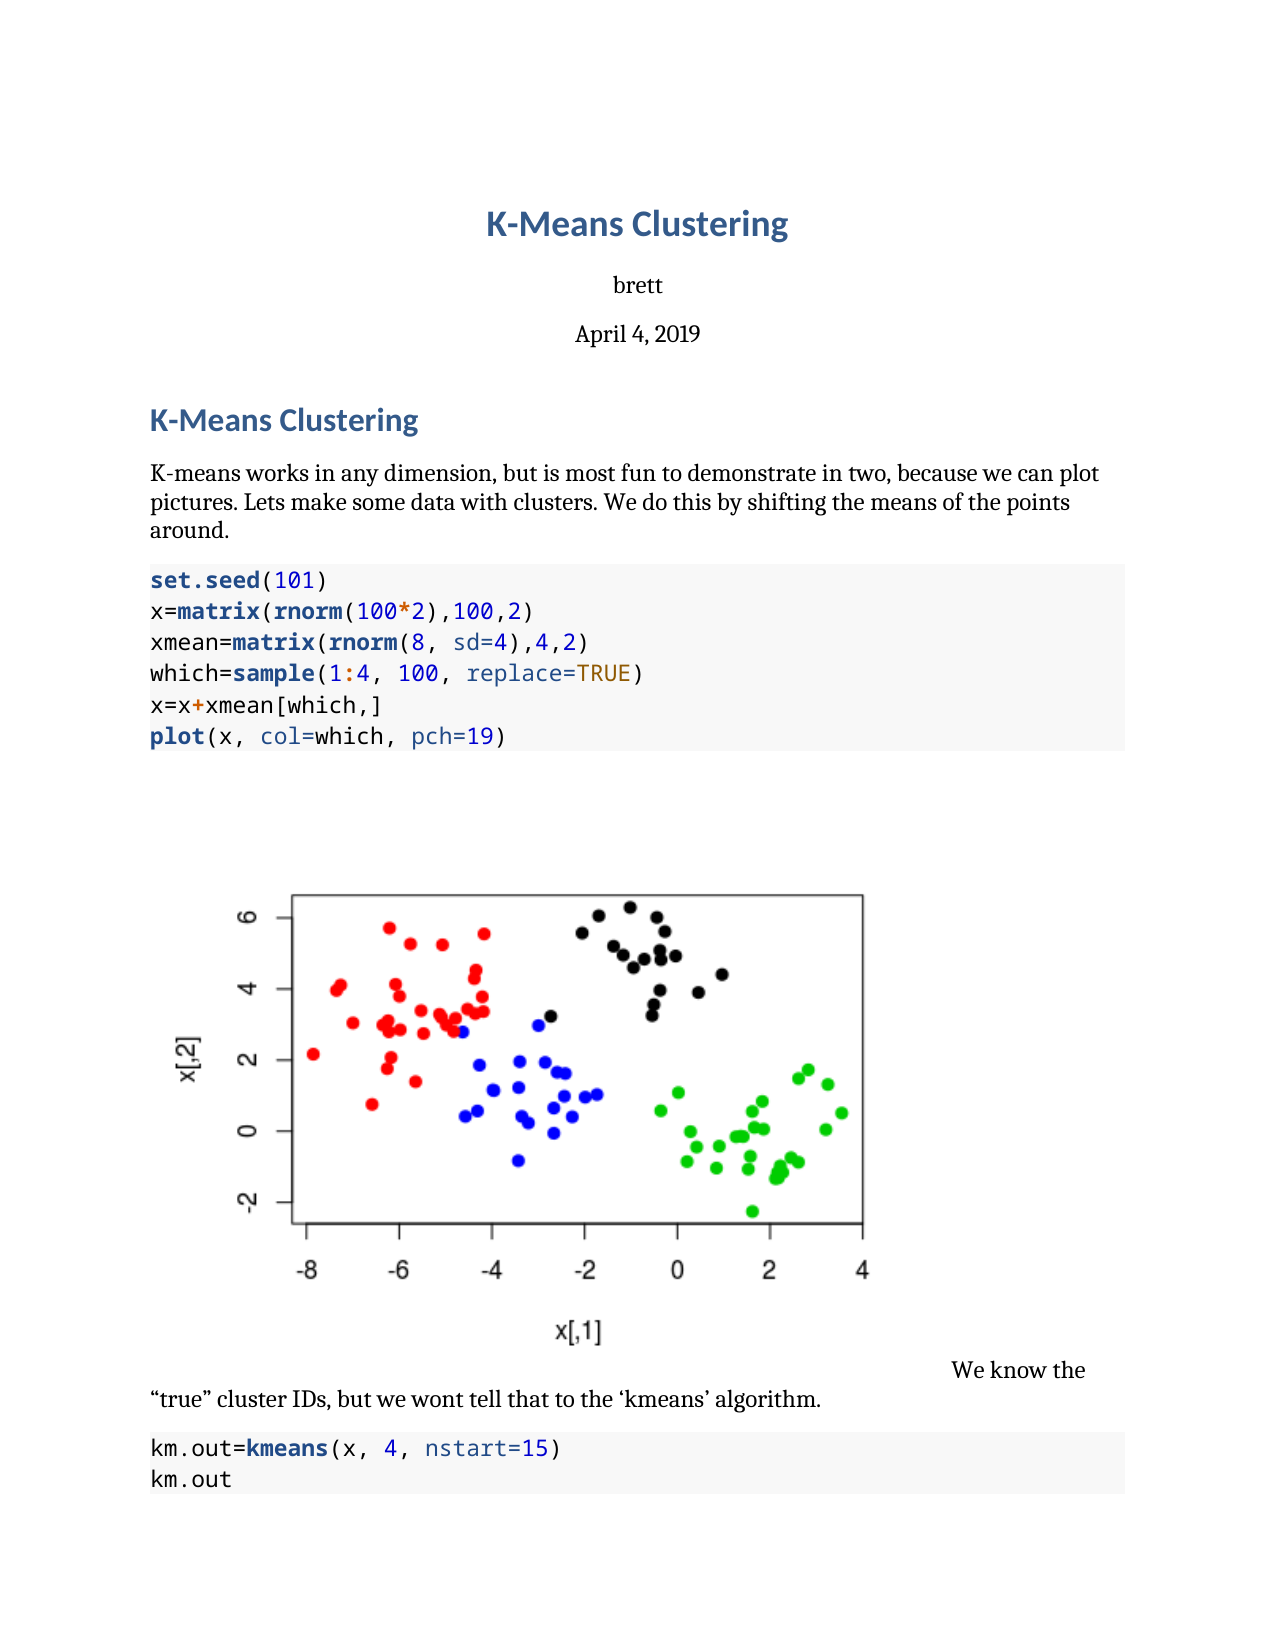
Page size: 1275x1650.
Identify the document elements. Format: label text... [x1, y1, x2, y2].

text km.out=kmeans(x, 4, nstart=15) km.out [232, 1432, 1125, 1494]
title K-Means Clustering [150, 200, 1125, 246]
text brett [150, 271, 1125, 299]
picture [168, 772, 927, 1379]
text K-means works in any dimension, but is most fun to demonstrate in two, because we can plot pictures. Lets make some data with clusters. We do this by shifting the means of the points around. [150, 459, 1125, 545]
subtitle K-Means Clustering [150, 399, 1125, 440]
text set.seed(101) x=matrix(rnorm(100*2),100,2) xmean=matrix(rnorm(8, sd=4),4,2) which=sample(1:4, 100, replace=TRUE) x=x+xmean[which,] plot(x, col=which, pch=19) [150, 564, 1125, 751]
text April 4, 2019 [150, 320, 1125, 349]
